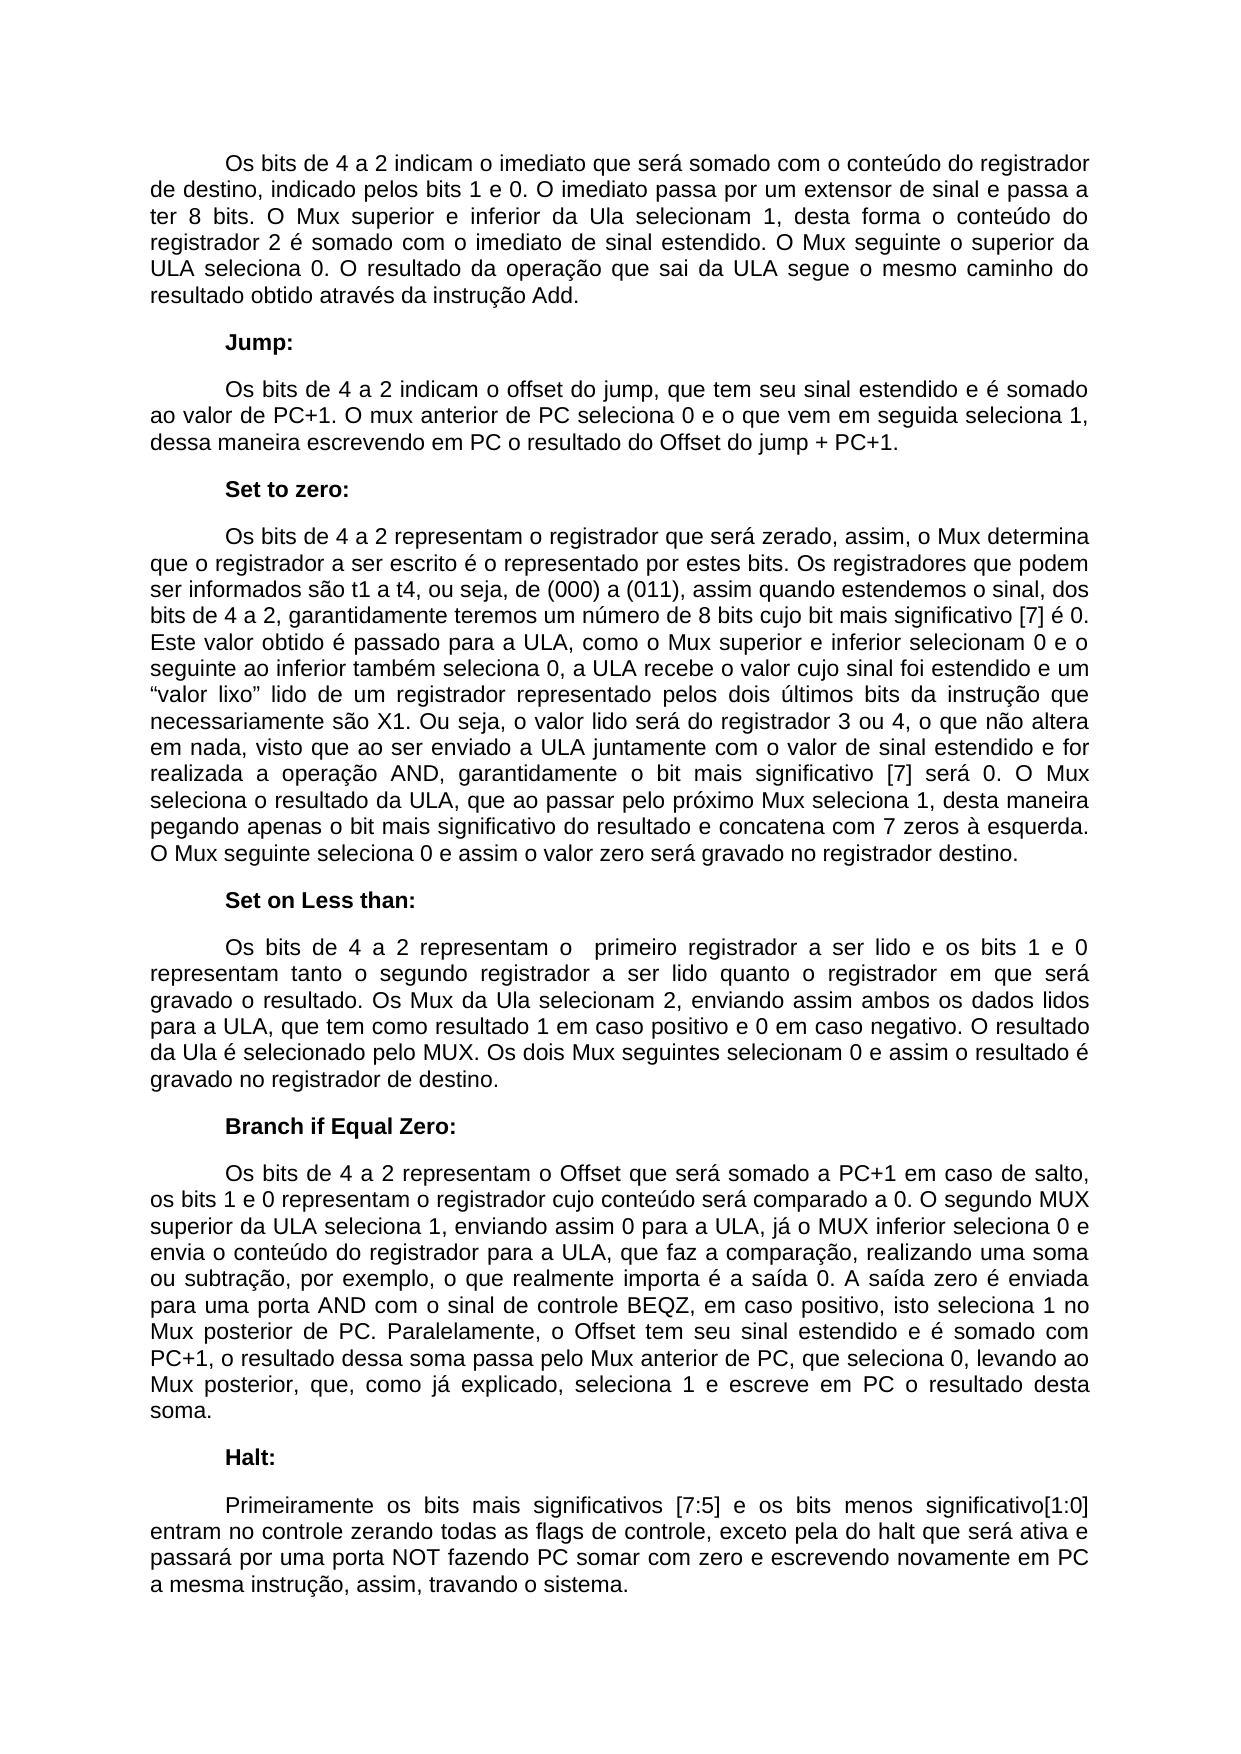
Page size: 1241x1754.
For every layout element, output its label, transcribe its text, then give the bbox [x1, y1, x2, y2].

text Primeiramente os bits mais significativos [7:5] e os bits menos significativo[1:0] entram no controle zerando todas as flags de controle, exceto pela do halt que será ativa e passará por uma porta NOT fazendo PC somar com zero e escrevendo novamente em PC a mesma instrução, assim, travando o sistema. [150, 1492, 1090, 1597]
text Os bits de 4 a 2 representam o registrador que será zerado, assim, o Mux determina que o registrador a ser escrito é o representado por estes bits. Os registradores que podem ser informados são t1 a t4, ou seja, de (000) a (011), assim quando estendemos o sinal, dos bits de 4 a 2, garantidamente teremos um número de 8 bits cujo bit mais significativo [7] é 0. Este valor obtido é passado para a ULA, como o Mux superior e inferior selecionam 0 e o seguinte ao inferior também seleciona 0, a ULA recebe o valor cujo sinal foi estendido e um “valor lixo” lido de um registrador representado pelos dois últimos bits da instrução que necessariamente são X1. Ou seja, o valor lido será do registrador 3 ou 4, o que não altera em nada, visto que ao ser enviado a ULA juntamente com o valor de sinal estendido e for realizada a operação AND, garantidamente o bit mais significativo [7] será 0. O Mux seleciona o resultado da ULA, que ao passar pelo próximo Mux seleciona 1, desta maneira pegando apenas o bit mais significativo do resultado e concatena com 7 zeros à esquerda. O Mux seguinte seleciona 0 e assim o valor zero será gravado no registrador destino. [150, 523, 1090, 866]
text Halt: [150, 1444, 1090, 1471]
text Branch if Equal Zero: [150, 1113, 1090, 1139]
text Os bits de 4 a 2 indicam o imediato que será somado com o conteúdo do registrador de destino, indicado pelos bits 1 e 0. O imediato passa por um extensor de sinal e passa a ter 8 bits. O Mux superior e inferior da Ula selecionam 1, desta forma o conteúdo do registrador 2 é somado com o imediato de sinal estendido. O Mux seguinte o superior da ULA seleciona 0. O resultado da operação que sai da ULA segue o mesmo caminho do resultado obtido através da instrução Add. [150, 150, 1090, 308]
text Jump: [150, 329, 1090, 355]
text Set on Less than: [150, 887, 1090, 913]
text Os bits de 4 a 2 representam o Offset que será somado a PC+1 em caso de salto, os bits 1 e 0 representam o registrador cujo conteúdo será comparado a 0. O segundo MUX superior da ULA seleciona 1, enviando assim 0 para a ULA, já o MUX inferior seleciona 0 e envia o conteúdo do registrador para a ULA, que faz a comparação, realizando uma soma ou subtração, por exemplo, o que realmente importa é a saída 0. A saída zero é enviada para uma porta AND com o sinal de controle BEQZ, em caso positivo, isto seleciona 1 no Mux posterior de PC. Paralelamente, o Offset tem seu sinal estendido e é somado com PC+1, o resultado dessa soma passa pelo Mux anterior de PC, que seleciona 0, levando ao Mux posterior, que, como já explicado, seleciona 1 e escreve em PC o resultado desta soma. [150, 1160, 1090, 1423]
text Set to zero: [150, 476, 1090, 502]
text Os bits de 4 a 2 representam o primeiro registrador a ser lido e os bits 1 e 0 representam tanto o segundo registrador a ser lido quanto o registrador em que será gravado o resultado. Os Mux da Ula selecionam 2, enviando assim ambos os dados lidos para a ULA, que tem como resultado 1 em caso positivo e 0 em caso negativo. O resultado da Ula é selecionado pelo MUX. Os dois Mux seguintes selecionam 0 e assim o resultado é gravado no registrador de destino. [150, 934, 1090, 1092]
text Os bits de 4 a 2 indicam o offset do jump, que tem seu sinal estendido e é somado ao valor de PC+1. O mux anterior de PC seleciona 0 e o que vem em seguida seleciona 1, dessa maneira escrevendo em PC o resultado do Offset do jump + PC+1. [150, 376, 1090, 455]
